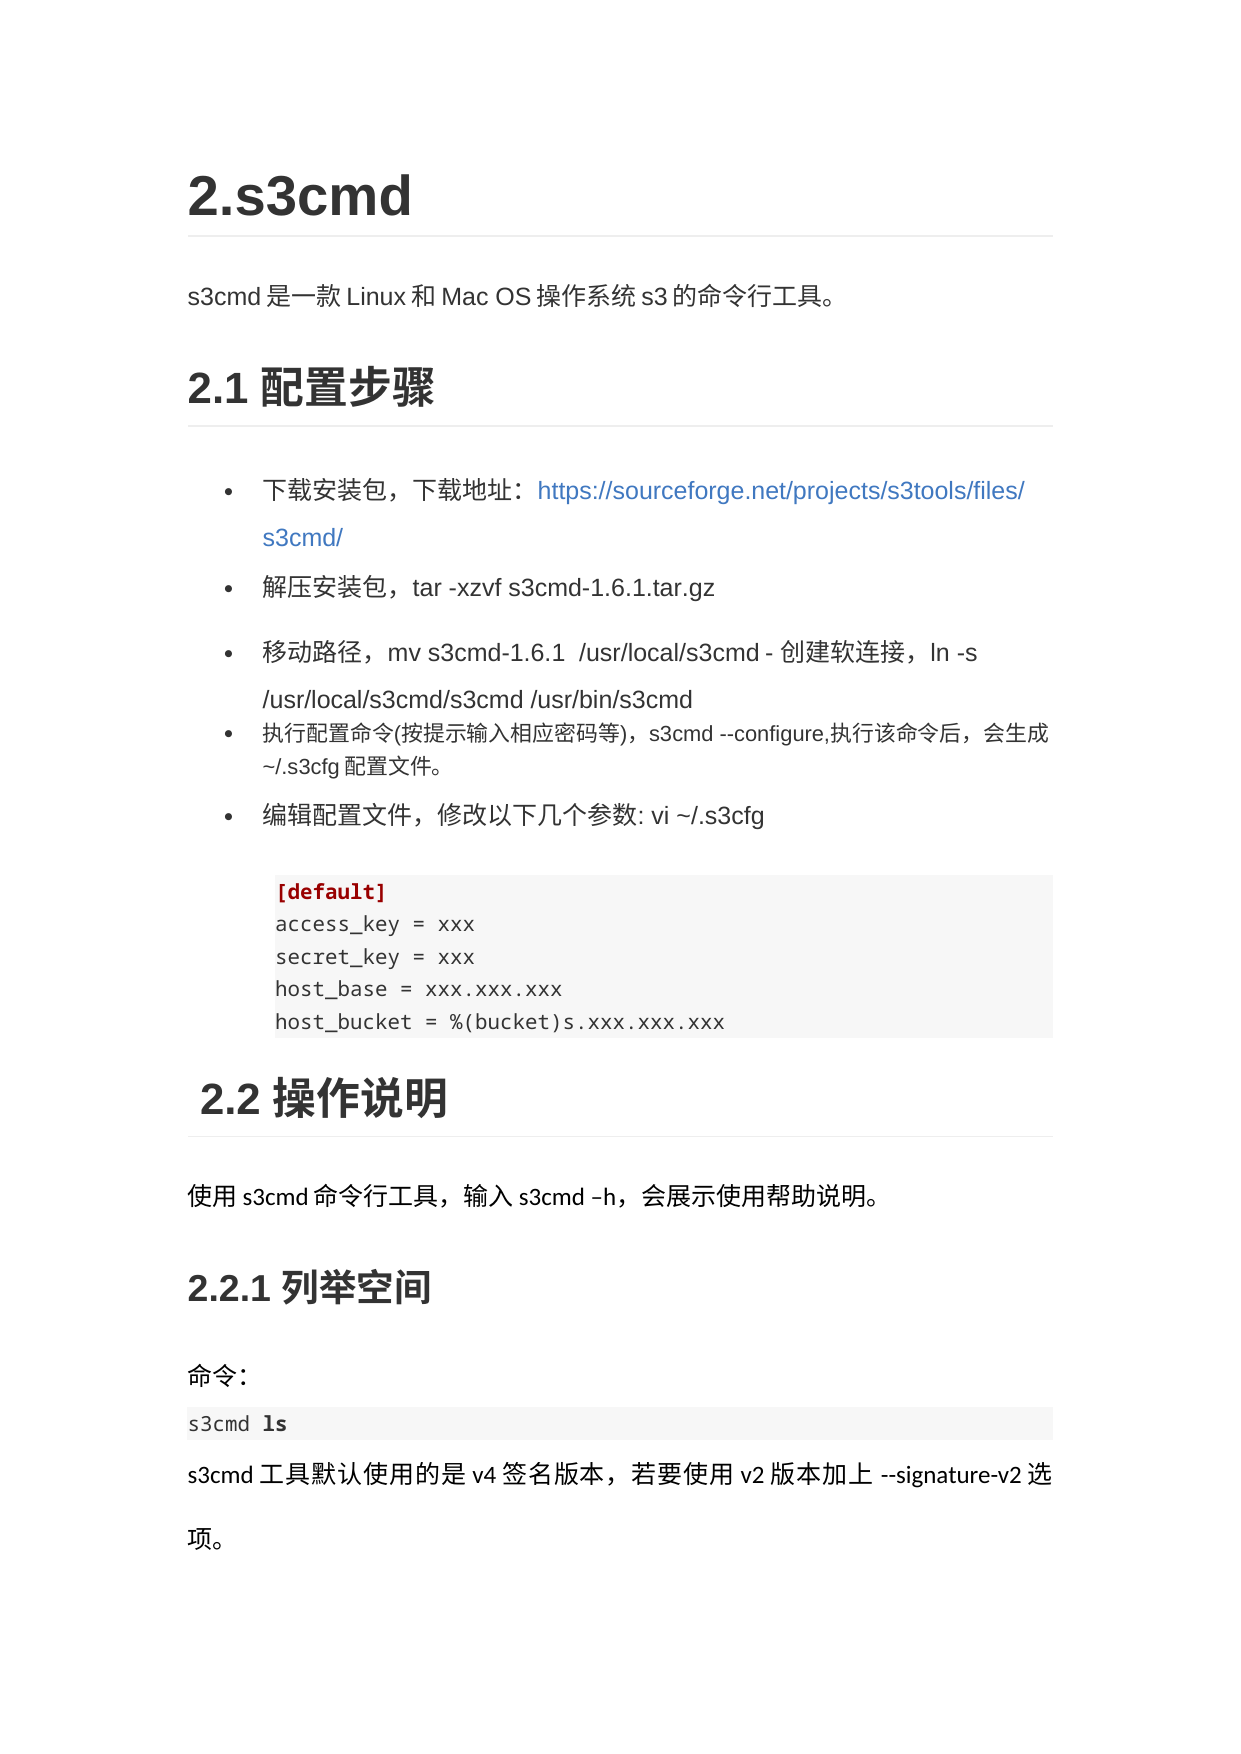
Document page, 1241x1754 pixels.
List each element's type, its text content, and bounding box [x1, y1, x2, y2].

text host_bucket = %(bucket)s.xxx.xxx.xxx [275, 1005, 1053, 1038]
list 下载安装包，下载地址：https://sourceforge.net/projects/s3tools/files/s3cmd/ [225, 456, 1053, 553]
text s3cmd工具默认使用的是v4签名版本，若要使用v2版本加上 --signature-v2选项。 [187, 1440, 1053, 1570]
text access_key = xxx [275, 908, 1053, 940]
subtitle 2.s3cmd [187, 162, 1053, 237]
subtitle 2.1 配置步骤 [187, 352, 1053, 427]
text host_base = xxx.xxx.xxx [275, 973, 1053, 1005]
text s3cmd ls [187, 1407, 1053, 1440]
list 执行配置命令(按提示输入相应密码等)，s3cmd --configure,执行该命令后，会生成~/.s3cfg配置文件。 [225, 716, 1053, 781]
text [default] [275, 875, 1053, 908]
list 移动路径，mv s3cmd-1.6.1 /usr/local/s3cmd - 创建软连接，ln -s /usr/local/s3cmd/s3cmd /usr/bin/s3cmd [225, 618, 1053, 716]
text 命令： [187, 1342, 1053, 1407]
list 解压安装包，tar -xzvf s3cmd-1.6.1.tar.gz [225, 553, 1053, 618]
text secret_key = xxx [275, 940, 1053, 973]
subtitle 2.2 操作说明 [187, 1063, 1053, 1137]
subtitle 2.2.1 列举空间 [187, 1252, 1053, 1317]
text s3cmd是一款Linux和Mac OS操作系统s3的命令行工具。 [187, 262, 1053, 327]
text 使用s3cmd命令行工具，输入s3cmd –h，会展示使用帮助说明。 [187, 1162, 1053, 1227]
list 编辑配置文件，修改以下几个参数: vi ~/.s3cfg [225, 781, 1053, 846]
